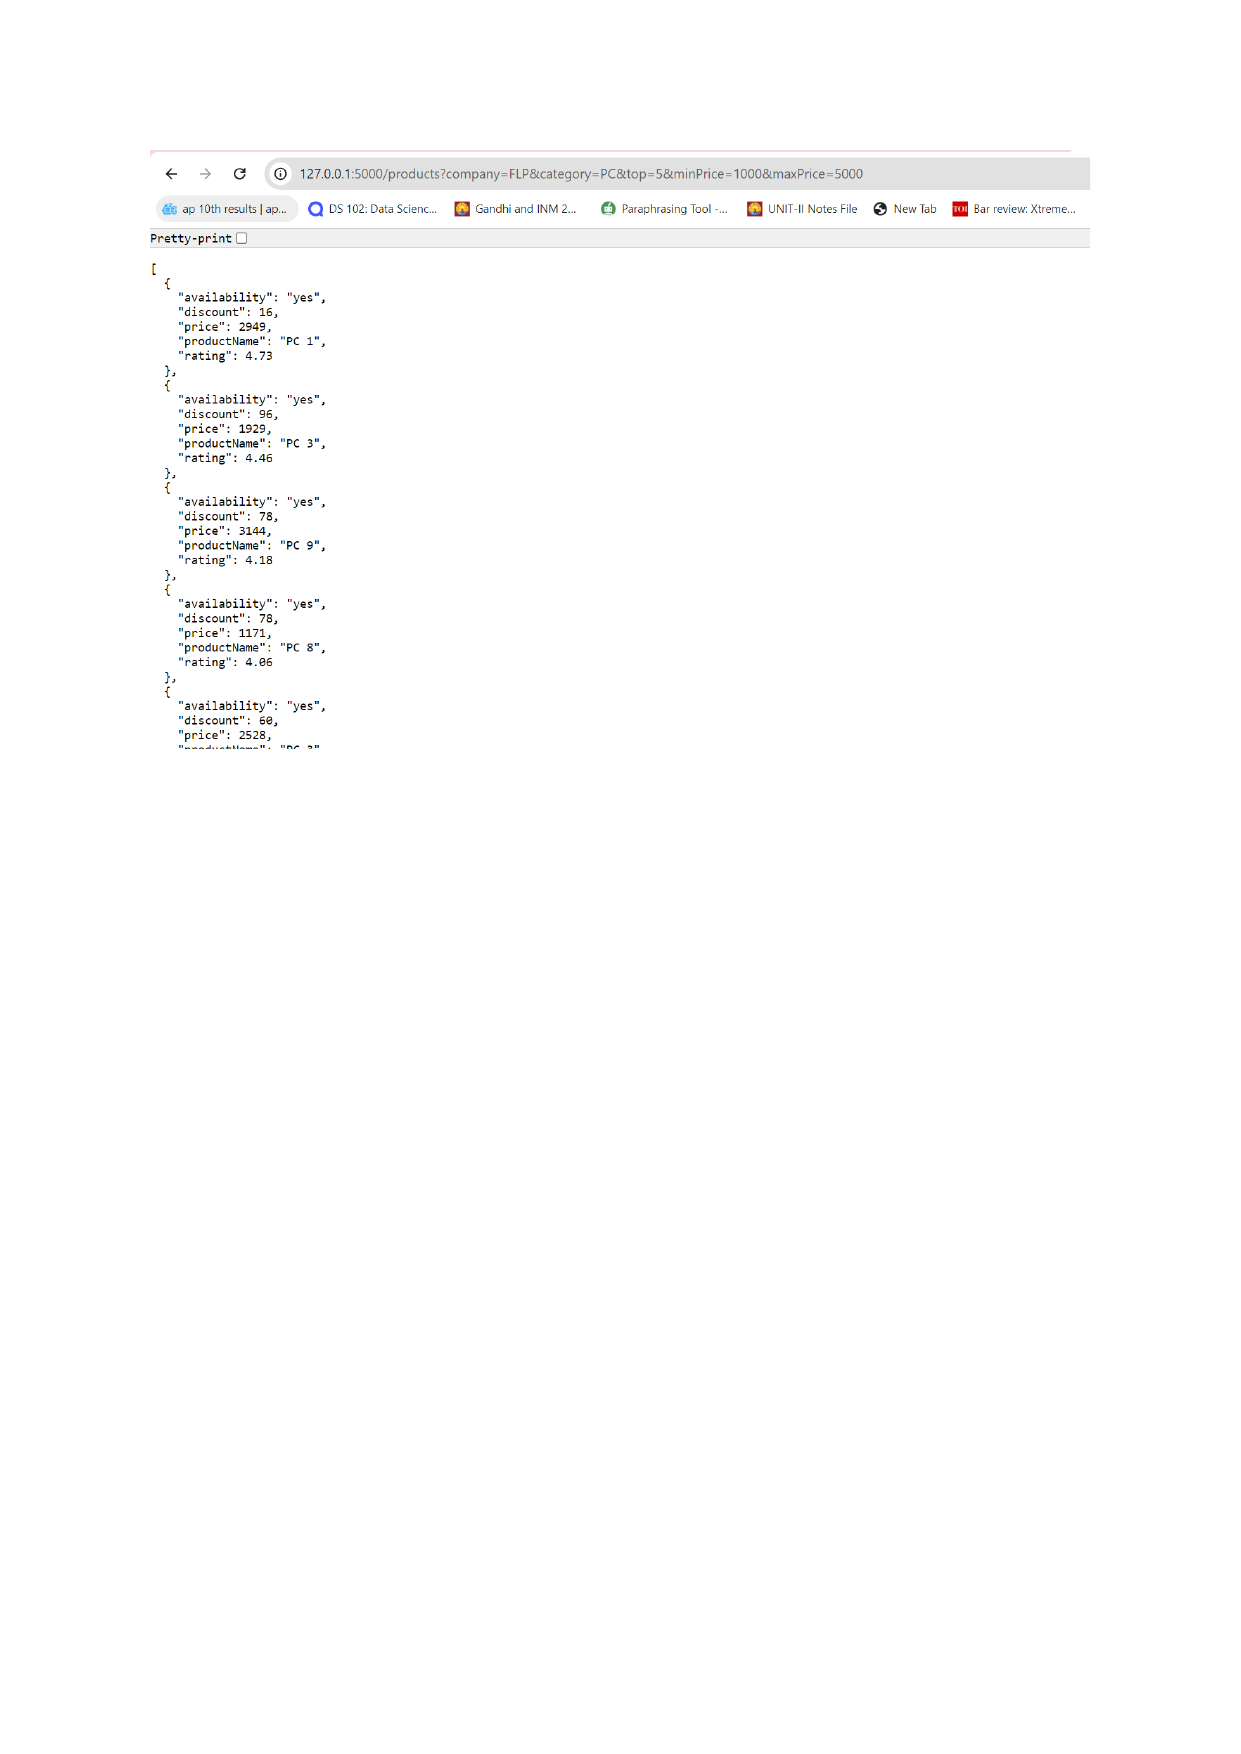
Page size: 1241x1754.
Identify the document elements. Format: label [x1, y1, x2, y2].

picture [150, 150, 1091, 749]
